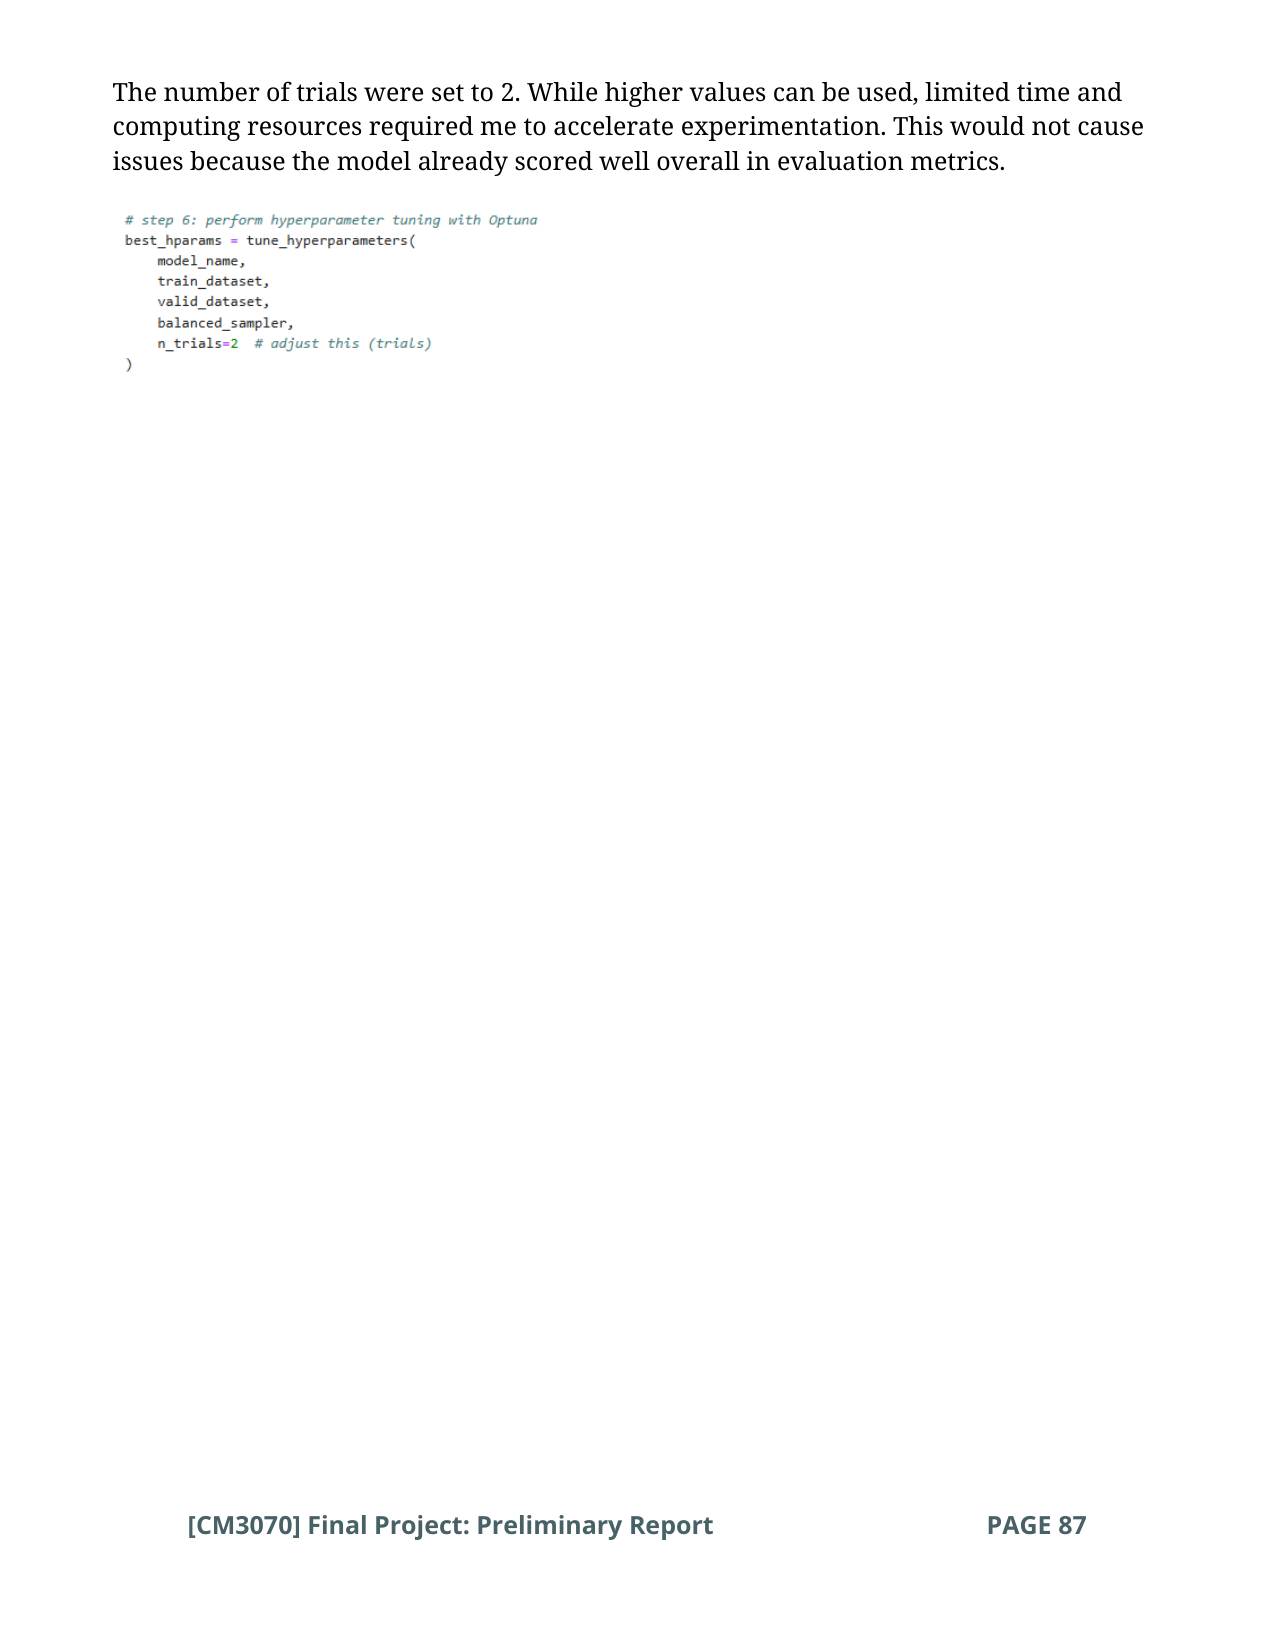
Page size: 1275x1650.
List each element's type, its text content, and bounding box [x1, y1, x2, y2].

picture [112, 211, 550, 374]
text The number of trials were set to 2. While higher values can be used, limited time and computing resources required me to accelerate experimentation. This would not cause issues because the model already scored well overall in evaluation metrics. [112, 75, 1200, 177]
